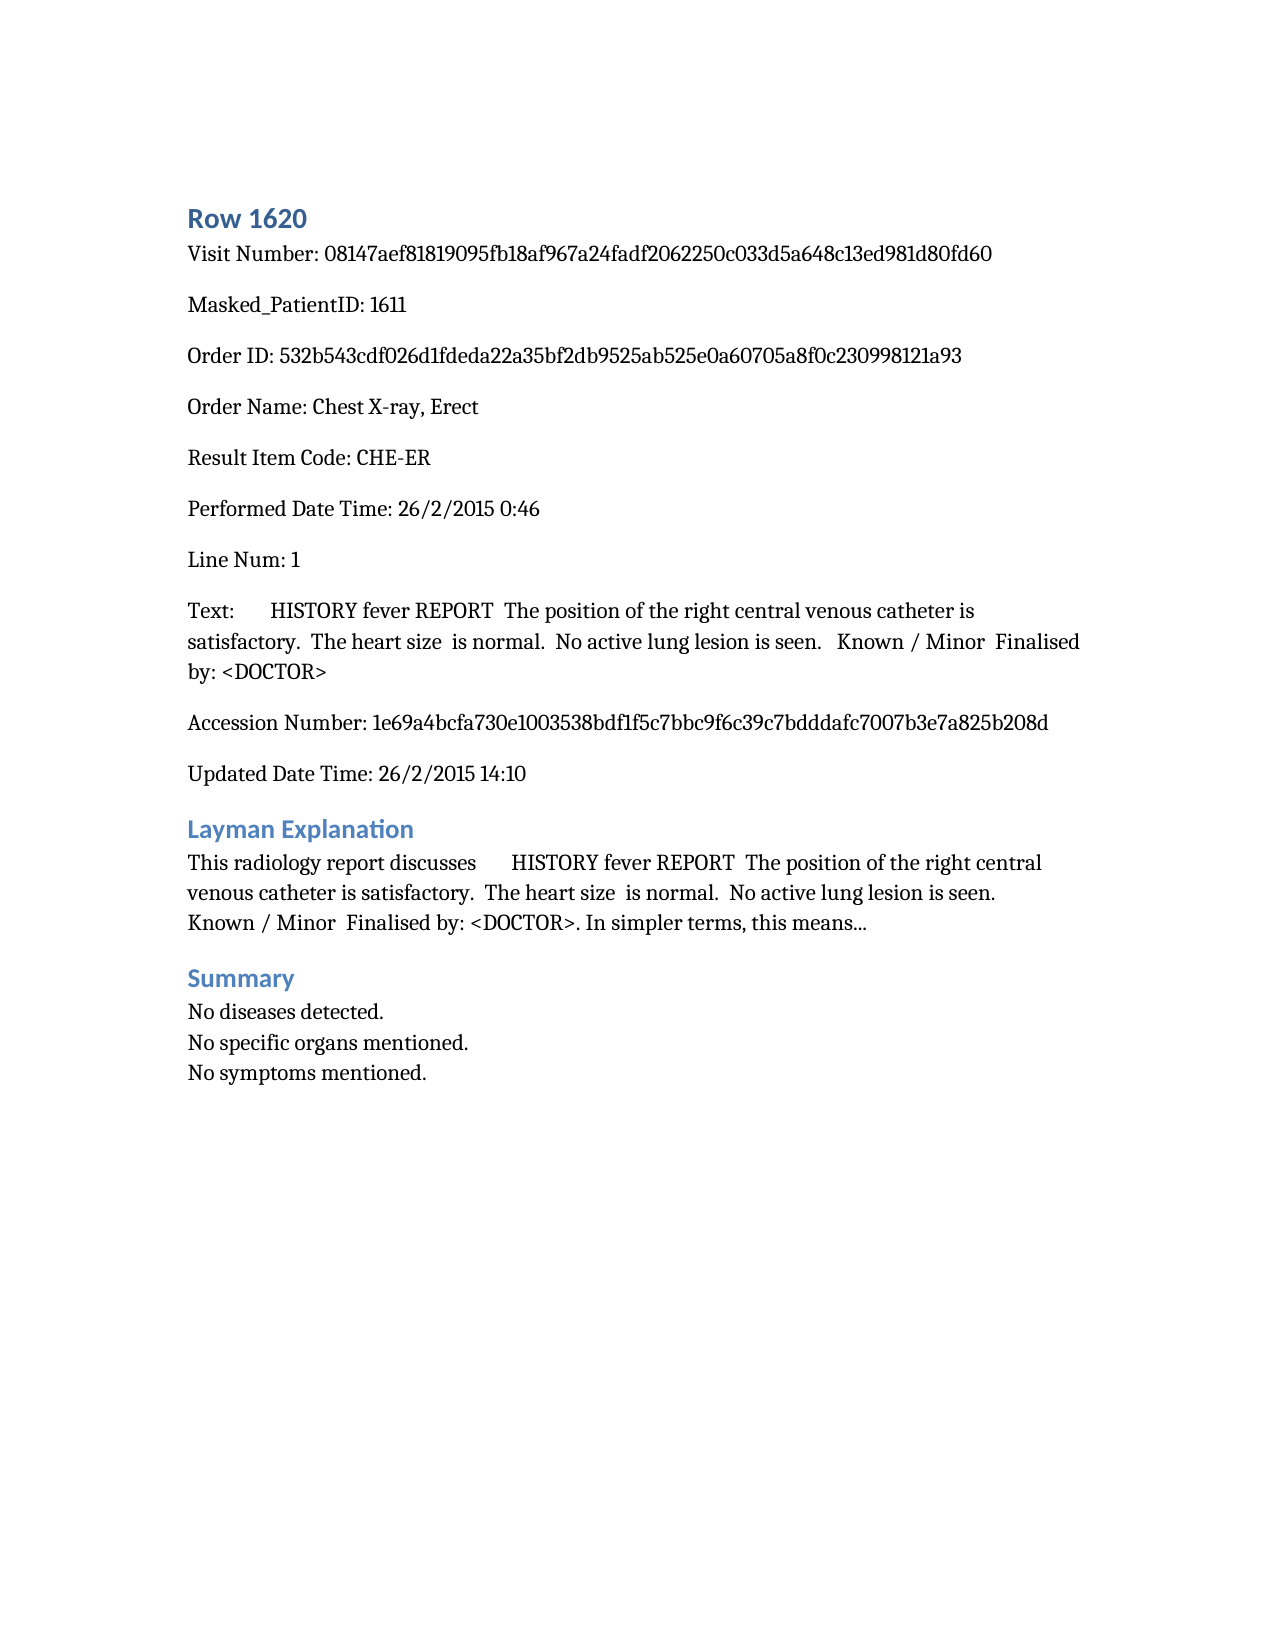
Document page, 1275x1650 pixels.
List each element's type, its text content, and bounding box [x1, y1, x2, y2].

text Performed Date Time: 26/2/2015 0:46 [187, 496, 1087, 522]
text Updated Date Time: 26/2/2015 14:10 [187, 761, 1087, 787]
text Text: HISTORY fever REPORT The position of the right central venous catheter is satisfactory. The heart size is normal. No active lung lesion is seen. Known / Minor Finalised by: <DOCTOR> [187, 598, 1087, 685]
text Line Num: 1 [187, 547, 1087, 573]
subtitle Layman Explanation [187, 812, 1087, 845]
text Masked_PatientID: 1611 [187, 292, 1087, 318]
subtitle Row 1620 [187, 200, 1087, 236]
text Order Name: Chest X-ray, Erect [187, 394, 1087, 420]
text No diseases detected. No specific organs mentioned. No symptoms mentioned. [187, 999, 1087, 1086]
text Order ID: 532b543cdf026d1fdeda22a35bf2db9525ab525e0a60705a8f0c230998121a93 [187, 343, 1087, 369]
text This radiology report discusses HISTORY fever REPORT The position of the right central venous catheter is satisfactory. The heart size is normal. No active lung lesion is seen. Known / Minor Finalised by: <DOCTOR>. In simpler terms, this means... [187, 850, 1087, 936]
text Result Item Code: CHE-ER [187, 445, 1087, 471]
text Accession Number: 1e69a4bcfa730e1003538bdf1f5c7bbc9f6c39c7bdddafc7007b3e7a825b208d [187, 710, 1087, 736]
subtitle Summary [187, 961, 1087, 994]
text Visit Number: 08147aef81819095fb18af967a24fadf2062250c033d5a648c13ed981d80fd60 [187, 241, 1087, 267]
